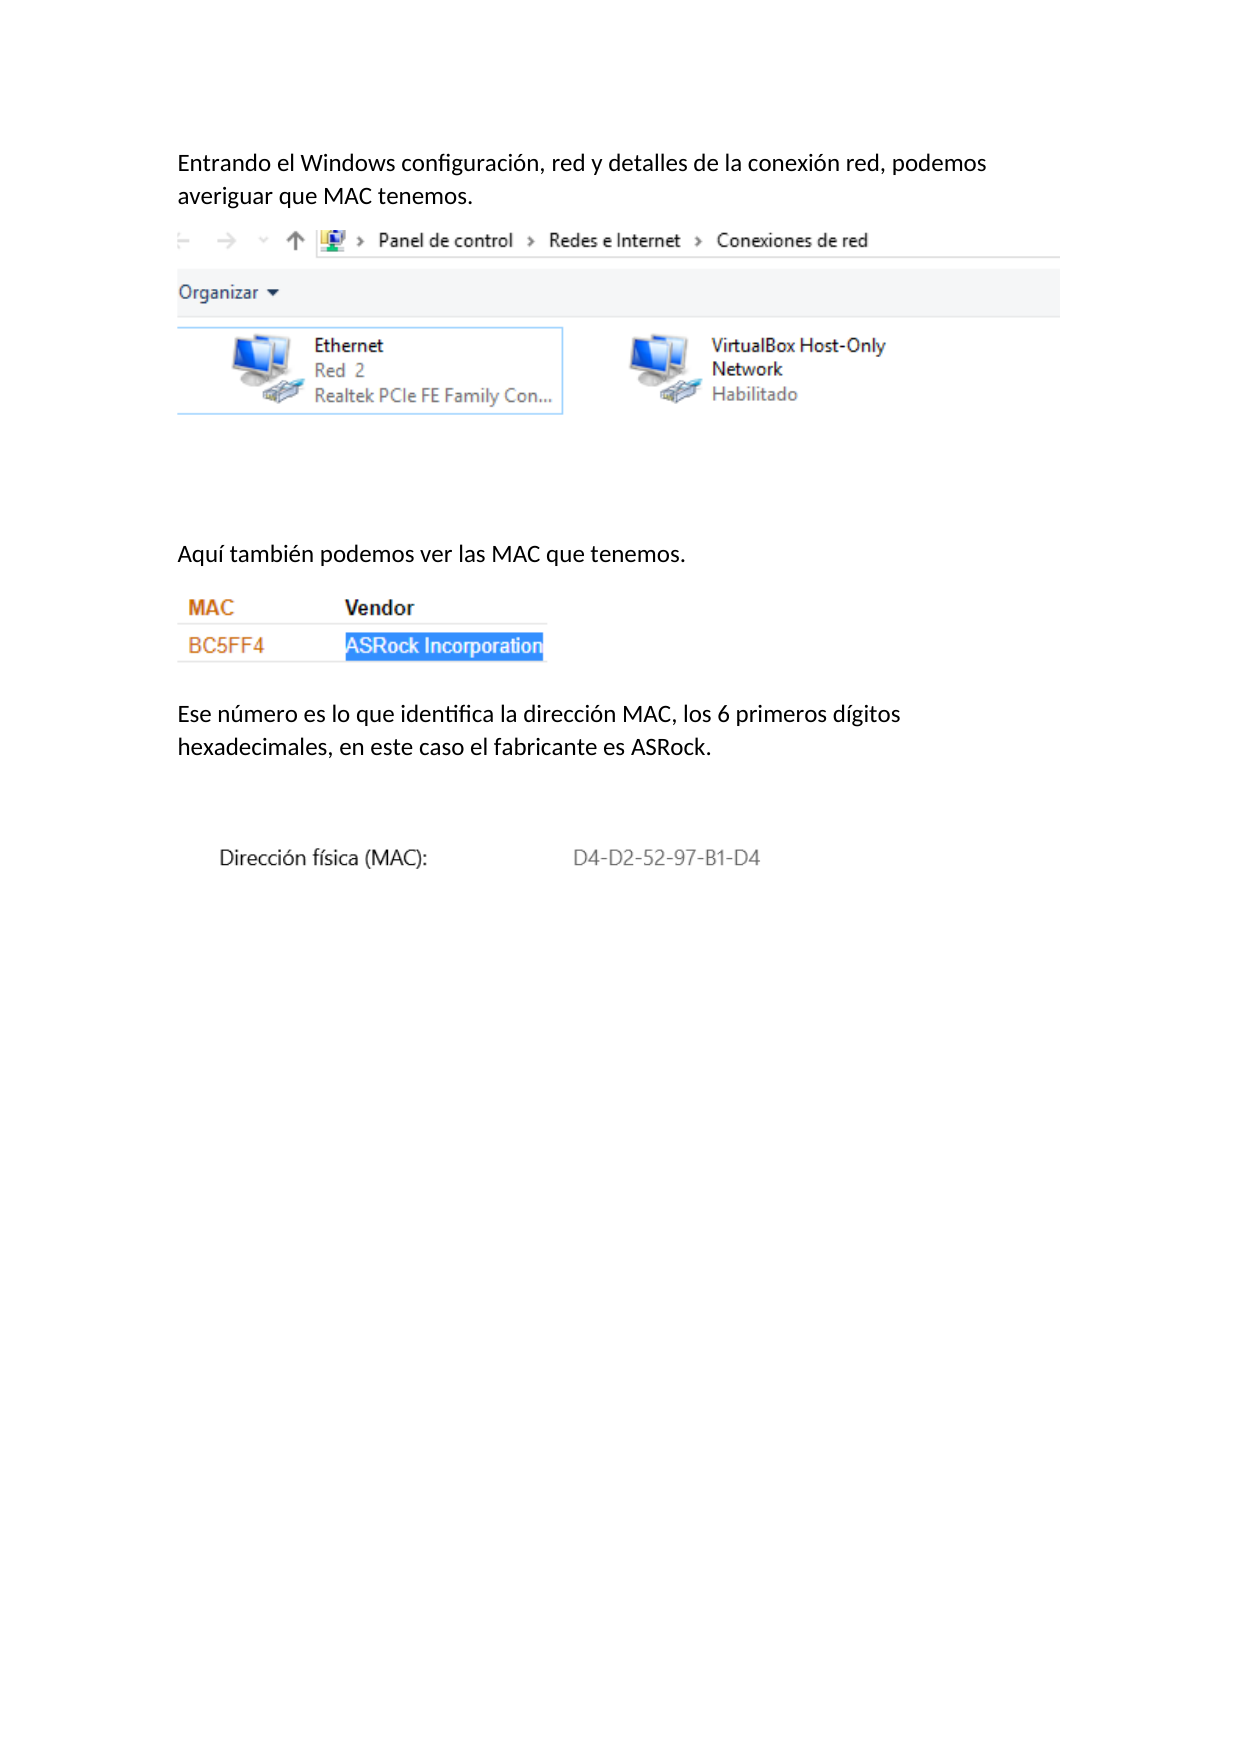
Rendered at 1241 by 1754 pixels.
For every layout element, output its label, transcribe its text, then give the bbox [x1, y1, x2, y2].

picture [183, 828, 1241, 871]
picture [177, 587, 548, 680]
text Ese número es lo que identifica la dirección MAC, los 6 primeros dígitos hexadecimales, en este caso el fabricante es ASRock. [177, 699, 1063, 762]
text Entrando el Windows configuración, red y detalles de la conexión red, podemos averiguar que MAC tenemos. [177, 148, 1063, 211]
text Aquí también podemos ver las MAC que tenemos. [177, 538, 1063, 568]
picture [177, 230, 1060, 520]
